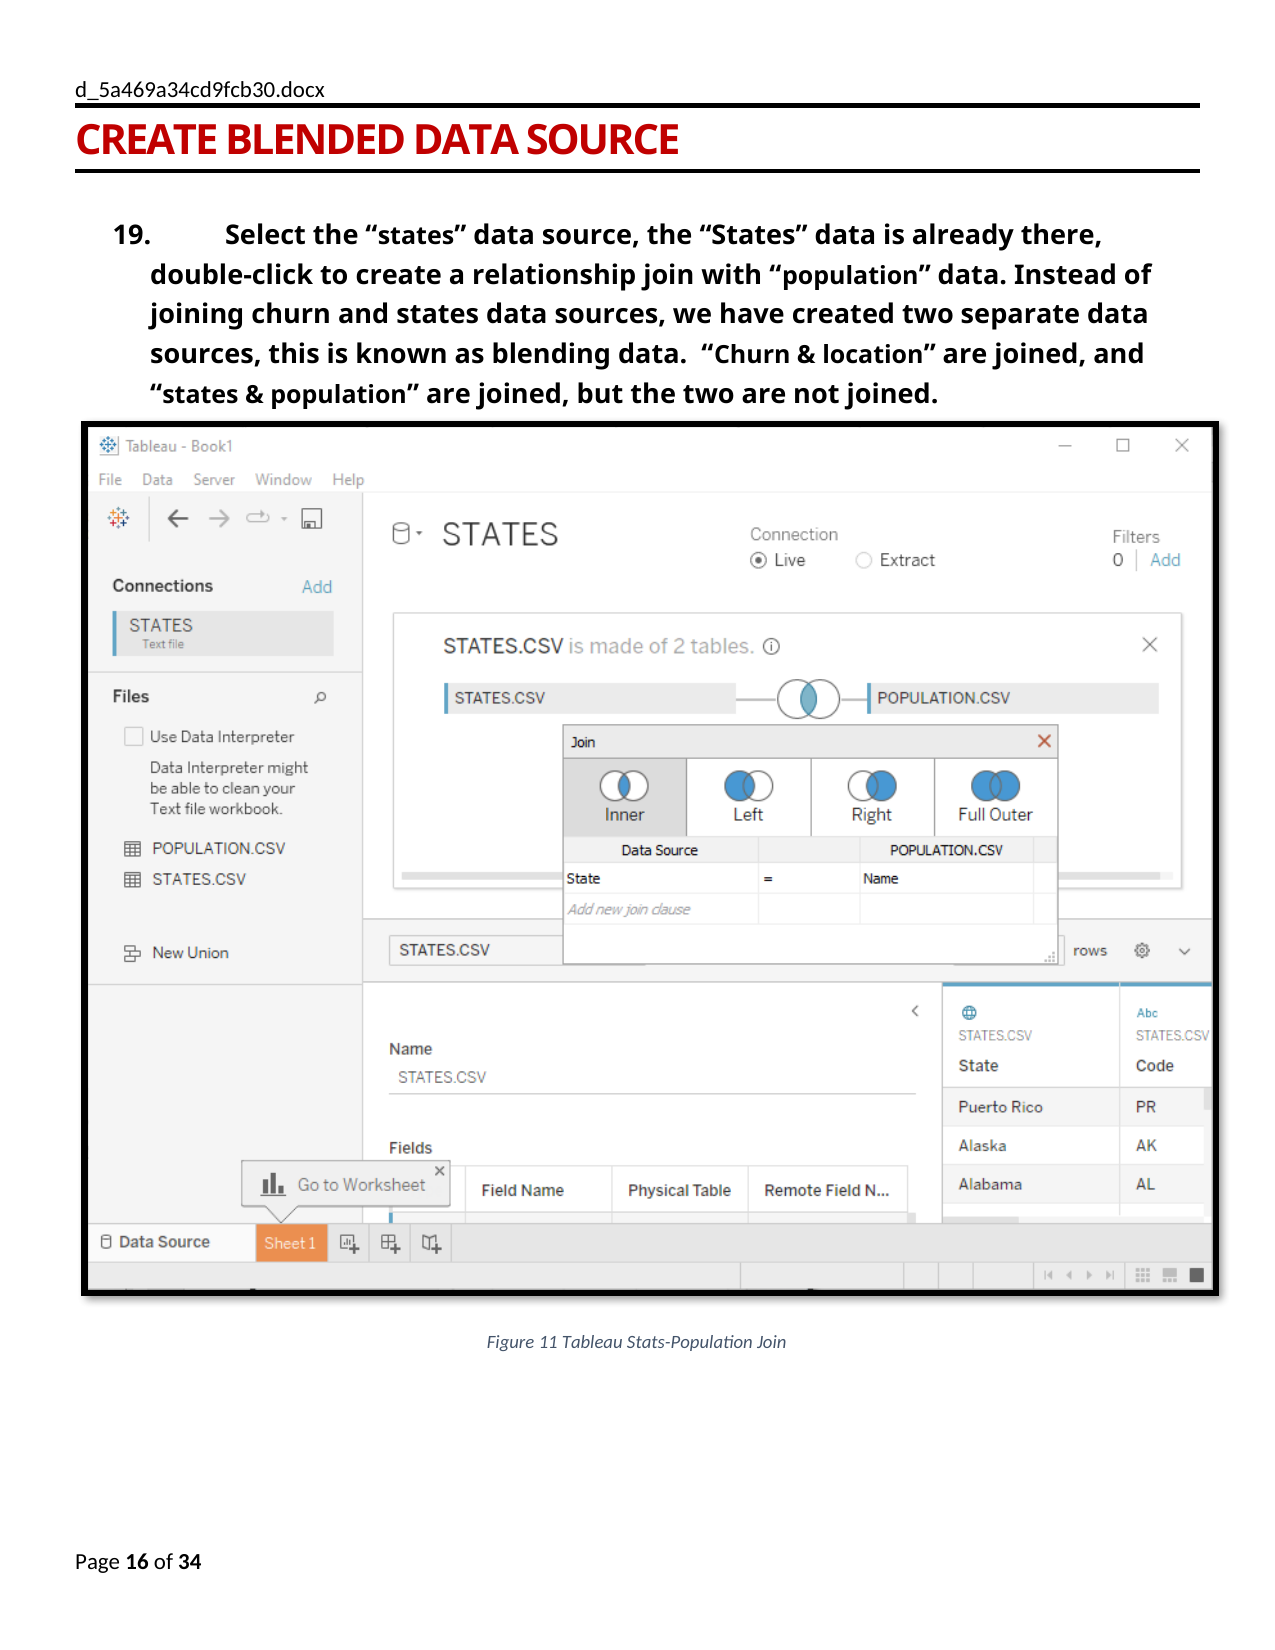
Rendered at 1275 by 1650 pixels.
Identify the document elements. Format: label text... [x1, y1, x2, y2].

subtitle Create blended Data Source [75, 108, 1200, 169]
picture [88, 427, 1213, 1290]
subtitle Select the “states” data source, the “States” data is already there, double-click to create a relationship join with “population” data. Instead of joining churn and states data sources, we have created two separate data sources, this is known as blending data. “Churn & location” are joined, and “states & population” are joined, but the two are not joined. [112, 215, 1200, 411]
